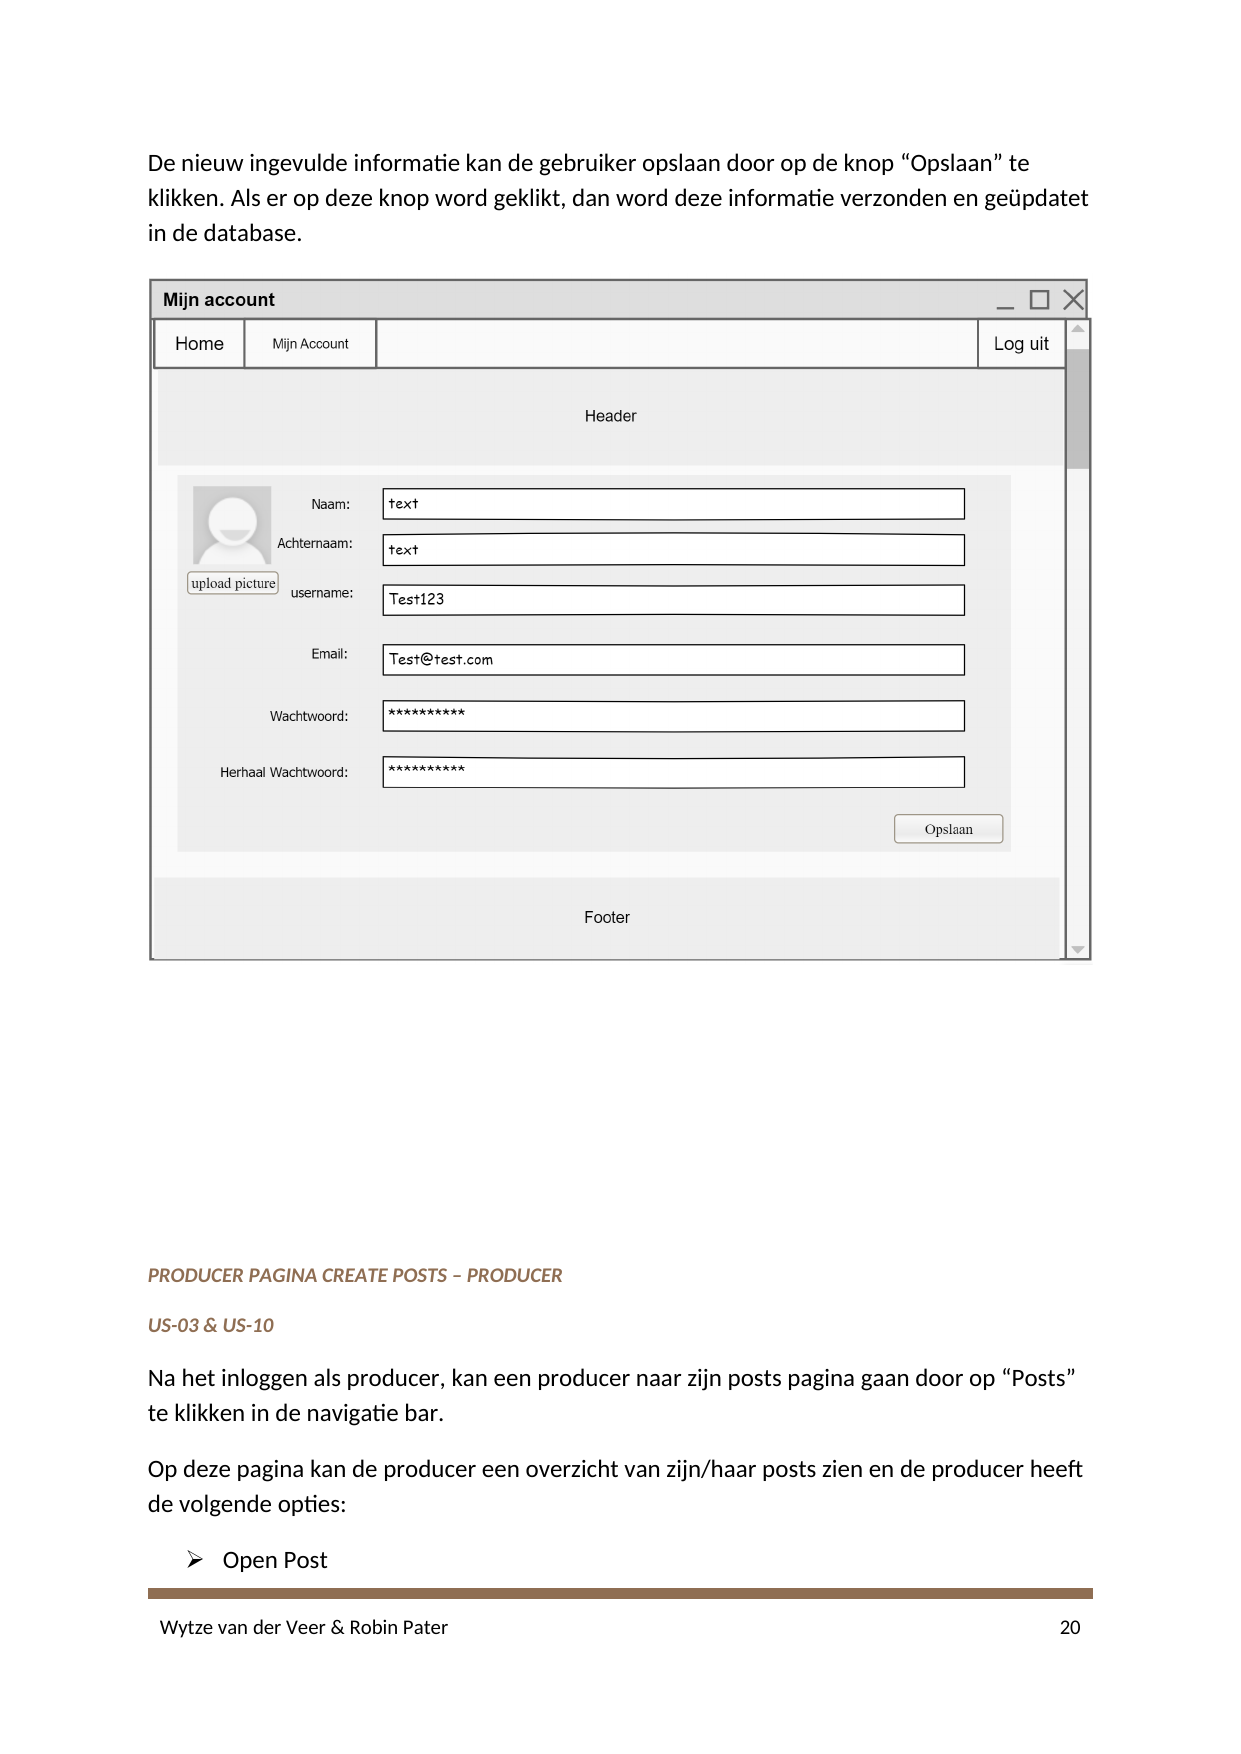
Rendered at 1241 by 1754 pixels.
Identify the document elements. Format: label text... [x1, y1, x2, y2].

list Open Post [185, 1544, 1093, 1574]
picture [147, 273, 1093, 965]
text Op deze pagina kan de producer een overzicht van zijn/haar posts zien en de producer heeft de volgende opties: [148, 1453, 1093, 1518]
text Producer pagina Create Posts – Producer [148, 1262, 1093, 1288]
text Na het inloggen als producer, kan een producer naar zijn posts pagina gaan door op “Posts” te klikken in de navigatie bar. [148, 1362, 1093, 1428]
text De nieuw ingevulde informatie kan de gebruiker opslaan door op de knop “Opslaan” te klikken. Als er op deze knop word geklikt, dan word deze informatie verzonden en geüpdatet in de database. [148, 148, 1093, 248]
text US-03 & Us-10 [148, 1312, 1093, 1338]
